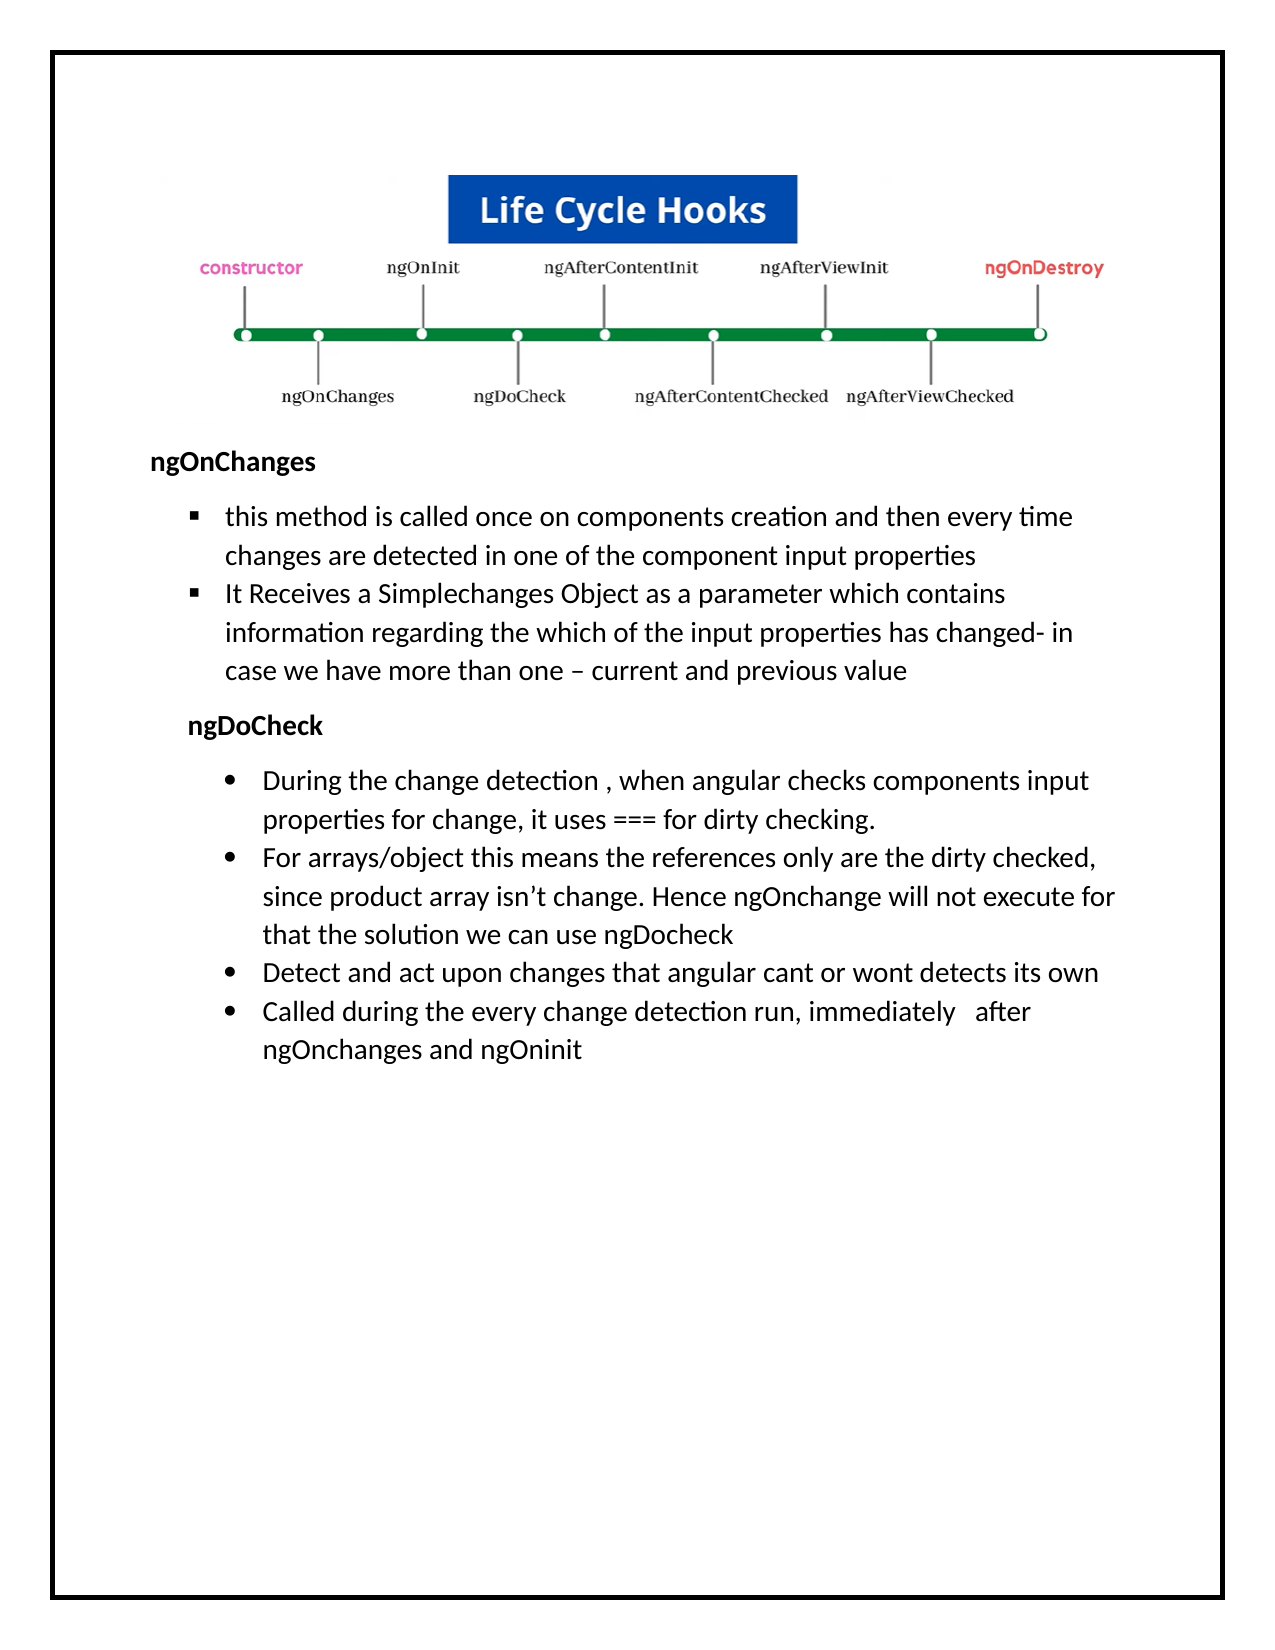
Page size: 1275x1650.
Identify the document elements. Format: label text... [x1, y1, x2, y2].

list Detect and act upon changes that angular cant or wont detects its own [225, 954, 1125, 990]
text ngOnChanges [150, 443, 1125, 479]
list Called during the every change detection run, immediately after ngOnchanges and ngOninit [225, 993, 1125, 1067]
picture [150, 150, 1125, 424]
list During the change detection , when angular checks components input properties for change, it uses === for dirty checking. [225, 762, 1125, 836]
list this method is called once on components creation and then every time changes are detected in one of the component input properties [187, 498, 1125, 572]
list It Receives a Simplechanges Object as a parameter which contains information regarding the which of the input properties has changed- in case we have more than one – current and previous value [187, 575, 1125, 688]
list For arrays/object this means the references only are the dirty checked, since product array isn’t change. Hence ngOnchange will not execute for that the solution we can use ngDocheck [225, 839, 1125, 952]
text ngDoCheck [187, 707, 1125, 743]
